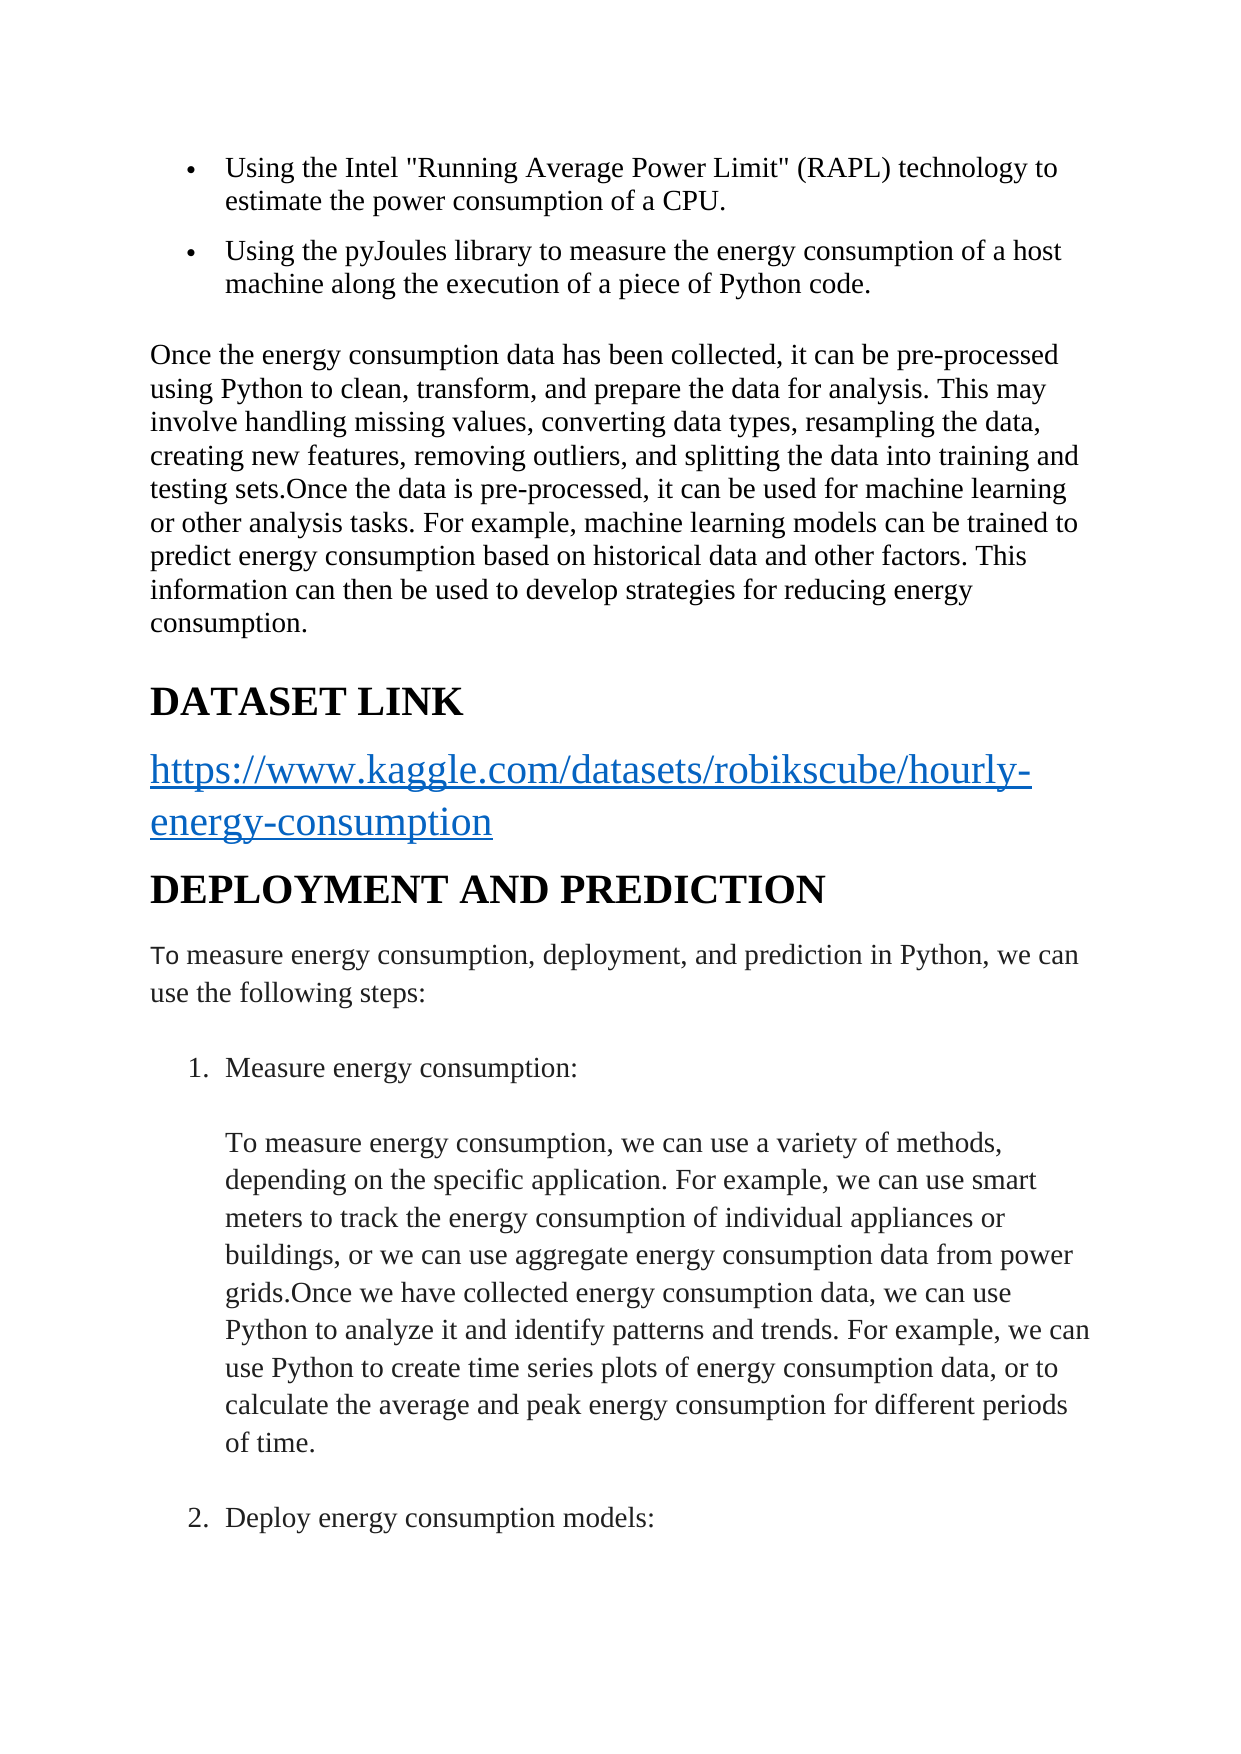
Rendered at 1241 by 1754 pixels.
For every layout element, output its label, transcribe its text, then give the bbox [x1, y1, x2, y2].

text https://www.kaggle.com/datasets/robikscube/hourly-energy-consumption [150, 745, 1090, 844]
list Using the pyJoules library to measure the energy consumption of a host machine along the execution of a piece of Python code. [187, 233, 1090, 300]
list Measure energy consumption: [187, 1046, 1090, 1083]
text To measure energy consumption, we can use a variety of methods, depending on the specific application. For example, we can use smart meters to track the energy consumption of individual appliances or buildings, or we can use aggregate energy consumption data from power grids.Once we have collected energy consumption data, we can use Python to analyze it and identify patterns and trends. For example, we can use Python to create time series plots of energy consumption data, or to calculate the average and peak energy consumption for different periods of time. [225, 1121, 1090, 1458]
text Once the energy consumption data has been collected, it can be pre-processed using Python to clean, transform, and prepare the data for analysis. This may involve handling missing values, converting data types, resampling the data, creating new features, removing outliers, and splitting the data into training and testing sets.Once the data is pre-processed, it can be used for machine learning or other analysis tasks. For example, machine learning models can be trained to predict energy consumption based on historical data and other factors. This information can then be used to develop strategies for reducing energy consumption. [150, 337, 1090, 639]
text DATASET LINK [150, 677, 1090, 724]
list Using the Intel "Running Average Power Limit" (RAPL) technology to estimate the power consumption of a CPU. [187, 150, 1090, 217]
text To measure energy consumption, deployment, and prediction in Python, we can use the following steps: [150, 933, 1090, 1008]
text DEPLOYMENT AND PREDICTION [150, 865, 1090, 913]
list Deploy energy consumption models: [187, 1496, 1090, 1533]
